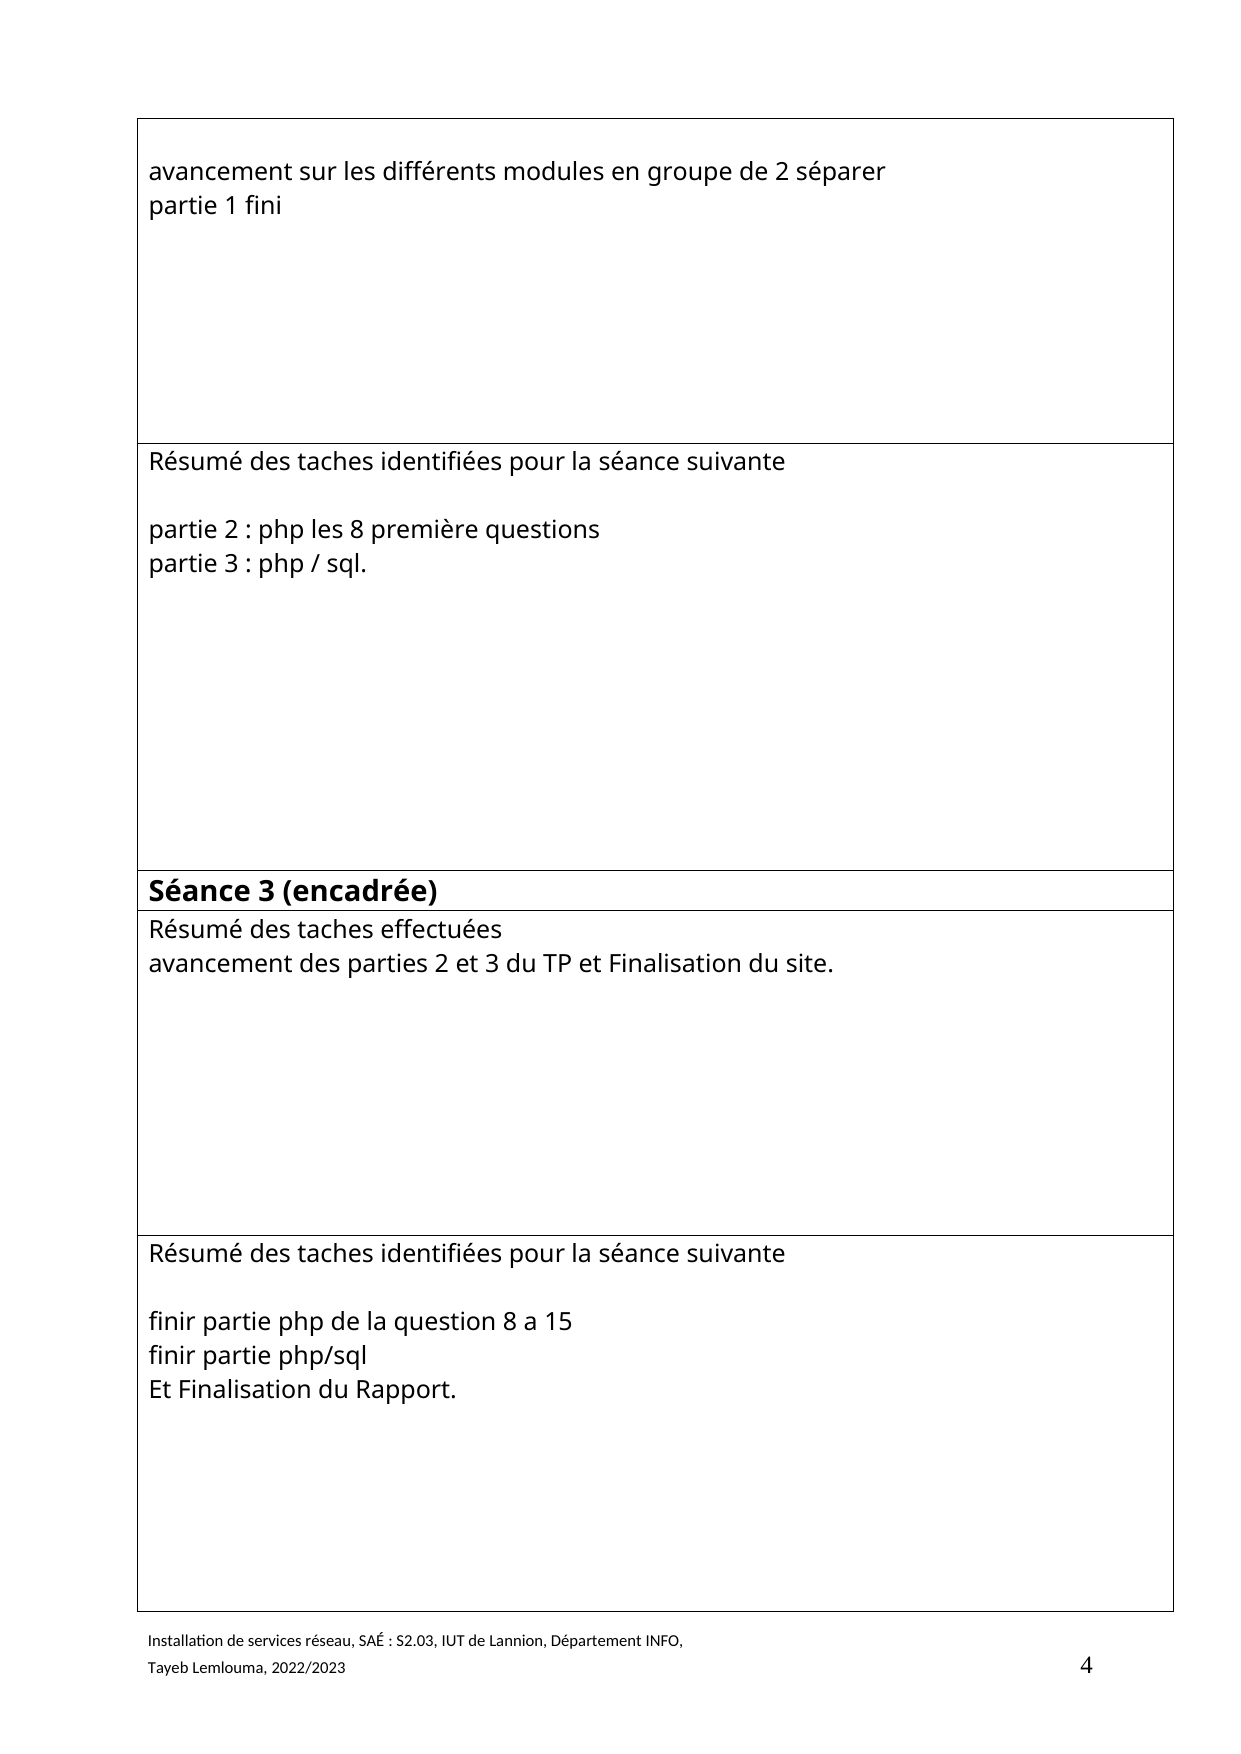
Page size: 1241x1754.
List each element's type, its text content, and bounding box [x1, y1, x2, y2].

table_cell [138, 1236, 1173, 1611]
table_cell Résumé des taches effectuées avancement des parties 2 et 3 du TP et Finalisation du site. [138, 911, 1173, 1235]
table_cell Séance 3 (encadrée) [138, 871, 1173, 910]
table_cell Résumé des taches identifiées pour la séance suivante partie 2 : php les 8 première questions partie 3 : php / sql. [138, 444, 1173, 869]
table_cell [138, 119, 1173, 443]
